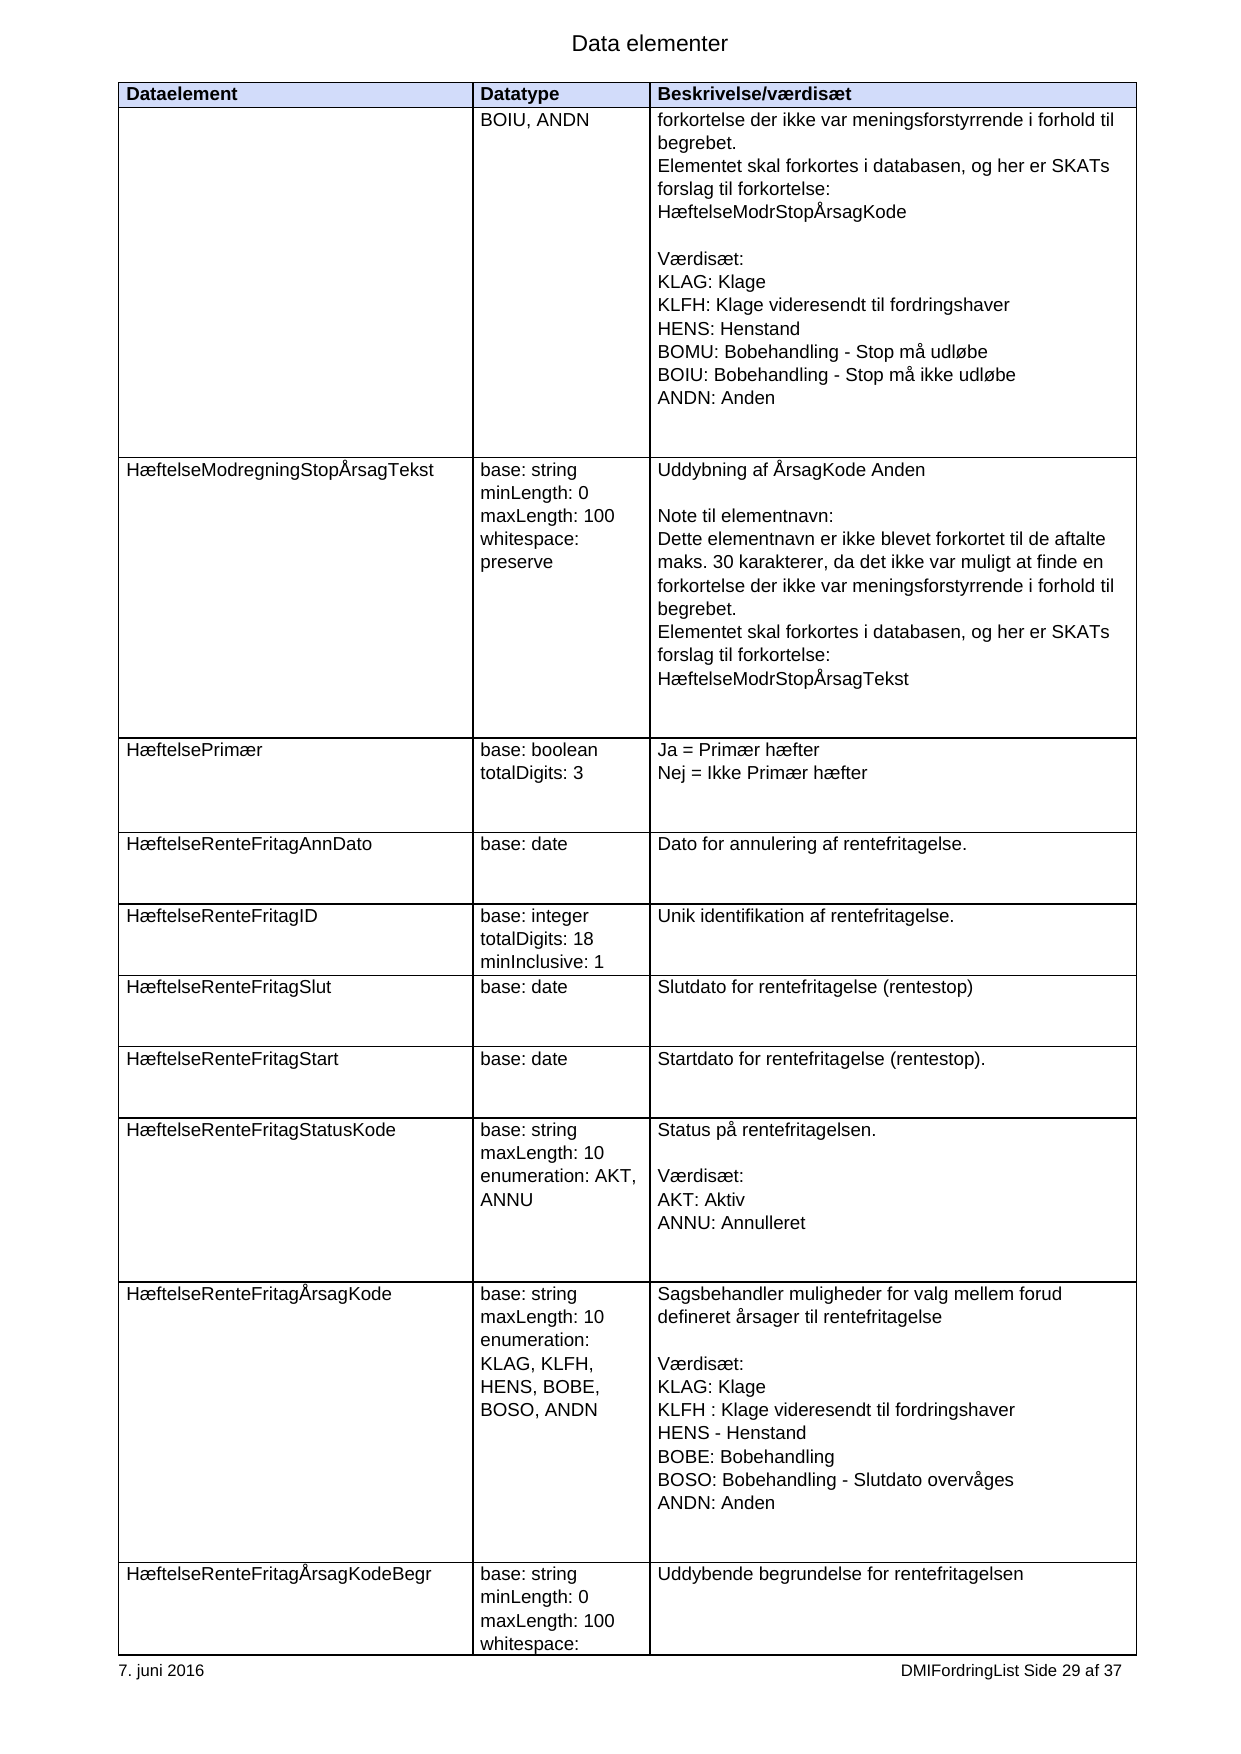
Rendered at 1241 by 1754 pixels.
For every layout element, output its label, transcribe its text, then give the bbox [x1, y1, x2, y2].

table_cell HæftelseRenteFritagID [119, 905, 472, 974]
table_cell base: string maxLength: 10 enumeration: KLAG, KLFH, HENS, BOBE, BOSO, ANDN [474, 1283, 649, 1562]
table_cell Ja = Primær hæfter Nej = Ikke Primær hæfter [651, 739, 1136, 832]
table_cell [474, 108, 649, 457]
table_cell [651, 108, 1136, 457]
table_cell base: date [474, 833, 649, 903]
table_cell HæftelsePrimær [119, 739, 472, 832]
table_cell base: string maxLength: 10 enumeration: AKT, ANNU [474, 1119, 649, 1281]
table_cell HæftelseRenteFritagAnnDato [119, 833, 472, 903]
table_header Datatype [474, 83, 649, 107]
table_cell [474, 1563, 649, 1654]
table_cell Uddybning af ÅrsagKode Anden Note til elementnavn: Dette elementnavn er ikke blevet forkortet til de aftalte maks. 30 karakterer, da det ikke var muligt at finde en forkortelse der ikke var meningsforstyrrende i forhold til begrebet. Elementet skal forkortes i databasen, og her er SKATs forslag til forkortelse: HæftelseModrStopÅrsagTekst [651, 458, 1136, 737]
table_cell Dato for annulering af rentefritagelse. [651, 833, 1136, 903]
table_cell HæftelseRenteFritagStart [119, 1047, 472, 1117]
table_cell HæftelseRenteFritagÅrsagKode [119, 1283, 472, 1562]
table_header Beskrivelse/værdisæt [651, 83, 1136, 107]
table_cell Startdato for rentefritagelse (rentestop). [651, 1047, 1136, 1117]
table_header Dataelement [119, 83, 472, 107]
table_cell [651, 1563, 1136, 1654]
table_cell base: string minLength: 0 maxLength: 100 whitespace: preserve [474, 458, 649, 737]
table_cell HæftelseModregningStopÅrsagTekst [119, 458, 472, 737]
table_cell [119, 1563, 472, 1654]
table_cell Status på rentefritagelsen. Værdisæt: AKT: Aktiv ANNU: Annulleret [651, 1119, 1136, 1281]
table_cell base: date [474, 1047, 649, 1117]
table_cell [119, 108, 472, 457]
table_cell HæftelseRenteFritagSlut [119, 976, 472, 1046]
table_cell Sagsbehandler muligheder for valg mellem forud defineret årsager til rentefritagelse Værdisæt: KLAG: Klage KLFH : Klage videresendt til fordringshaver HENS - Henstand BOBE: Bobehandling BOSO: Bobehandling - Slutdato overvåges ANDN: Anden [651, 1283, 1136, 1562]
table_cell base: date [474, 976, 649, 1046]
table_cell base: boolean totalDigits: 3 [474, 739, 649, 832]
table_cell base: integer totalDigits: 18 minInclusive: 1 [474, 905, 649, 974]
table_cell HæftelseRenteFritagStatusKode [119, 1119, 472, 1281]
table_cell Unik identifikation af rentefritagelse. [651, 905, 1136, 974]
table_cell Slutdato for rentefritagelse (rentestop) [651, 976, 1136, 1046]
